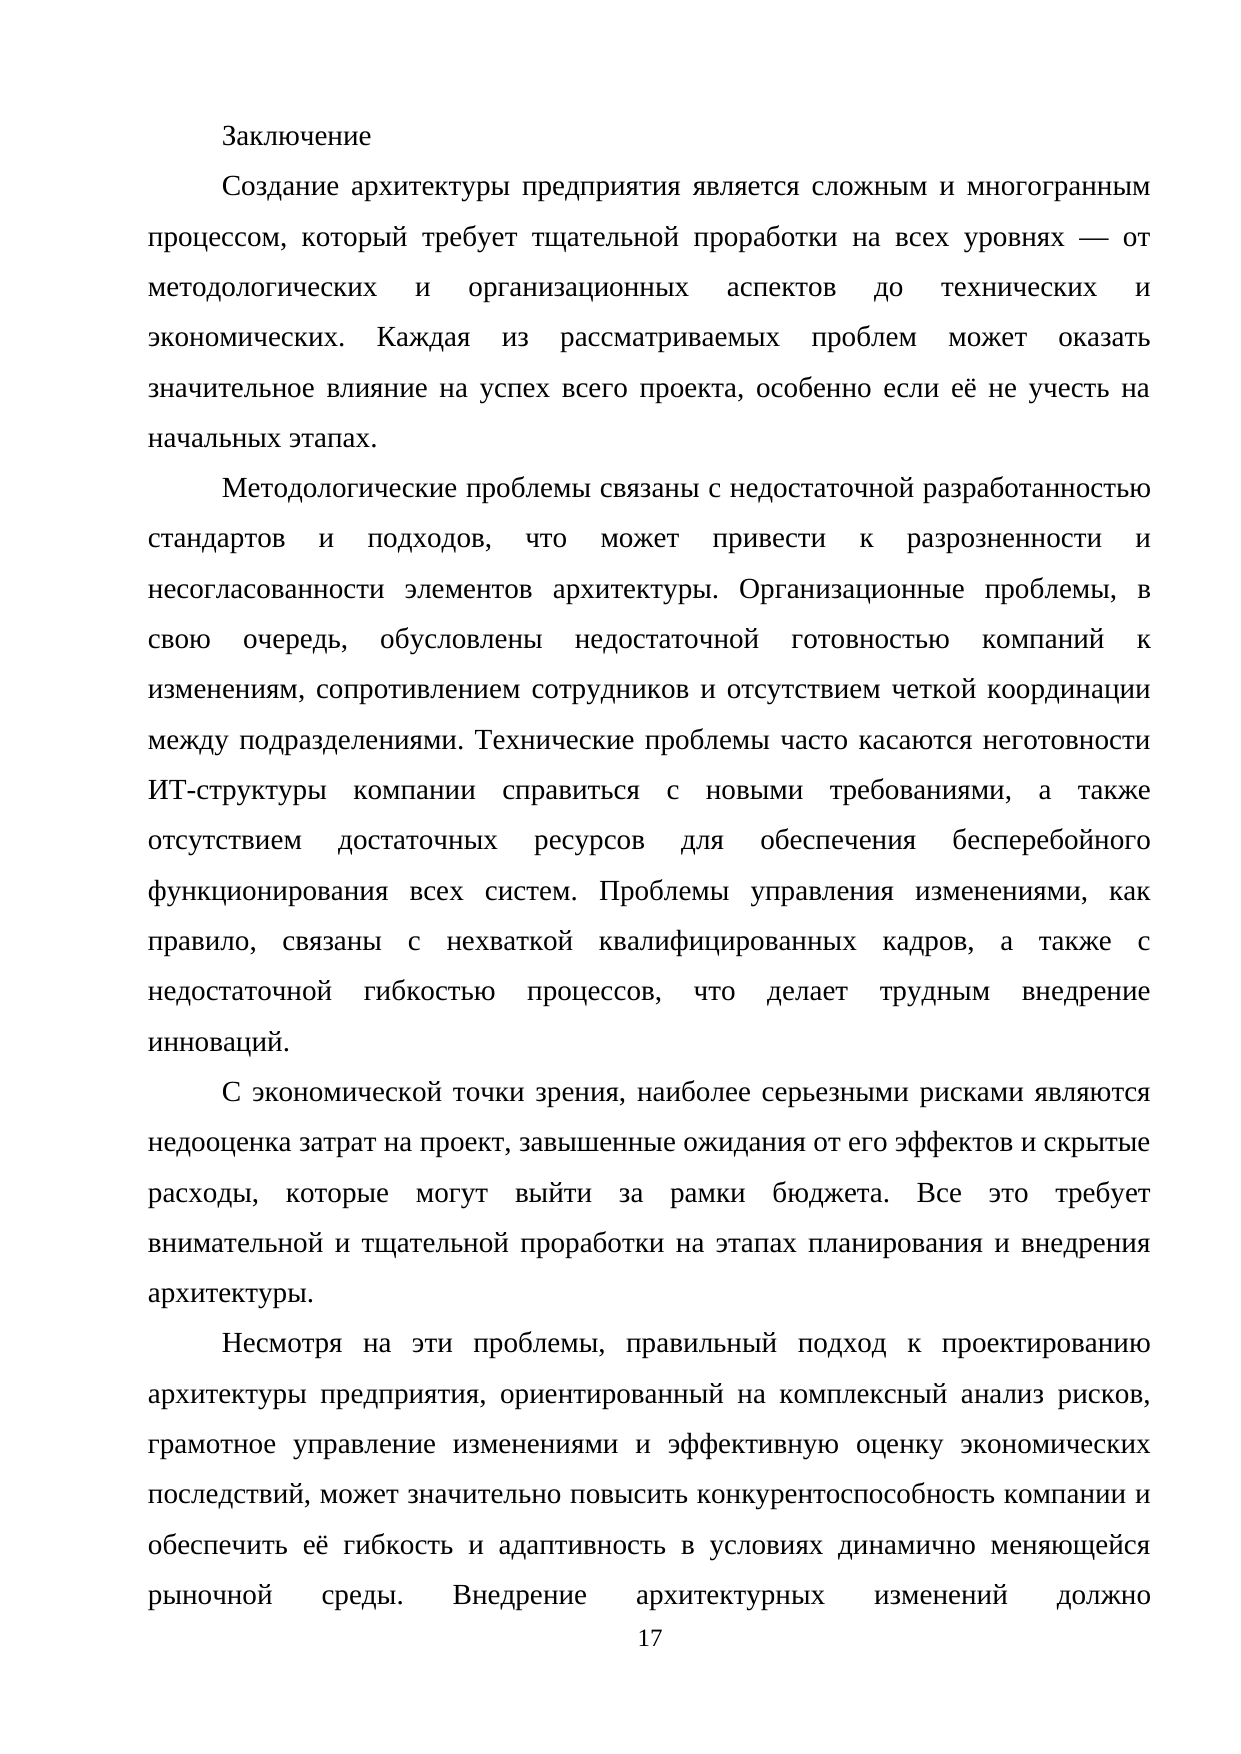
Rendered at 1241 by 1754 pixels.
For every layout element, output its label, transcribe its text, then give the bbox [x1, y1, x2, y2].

list Заключение [148, 118, 1152, 152]
list Создание архитектуры предприятия является сложным и многогранным процессом, который требует тщательной проработки на всех уровнях — от методологических и организационных аспектов до технических и экономических. Каждая из рассматриваемых проблем может оказать значительное влияние на успех всего проекта, особенно если её не учесть на начальных этапах. [148, 168, 1152, 453]
list Методологические проблемы связаны с недостаточной разработанностью стандартов и подходов, что может привести к разрозненности и несогласованности элементов архитектуры. Организационные проблемы, в свою очередь, обусловлены недостаточной готовностью компаний к изменениям, сопротивлением сотрудников и отсутствием четкой координации между подразделениями. Технические проблемы часто касаются неготовности ИТ-структуры компании справиться с новыми требованиями, а также отсутствием достаточных ресурсов для обеспечения бесперебойного функционирования всех систем. Проблемы управления изменениями, как правило, связаны с нехваткой квалифицированных кадров, а также с недостаточной гибкостью процессов, что делает трудным внедрение инноваций. [148, 470, 1152, 1057]
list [148, 1326, 1152, 1611]
list С экономической точки зрения, наиболее серьезными рисками являются недооценка затрат на проект, завышенные ожидания от его эффектов и скрытые расходы, которые могут выйти за рамки бюджета. Все это требует внимательной и тщательной проработки на этапах планирования и внедрения архитектуры. [148, 1074, 1152, 1309]
